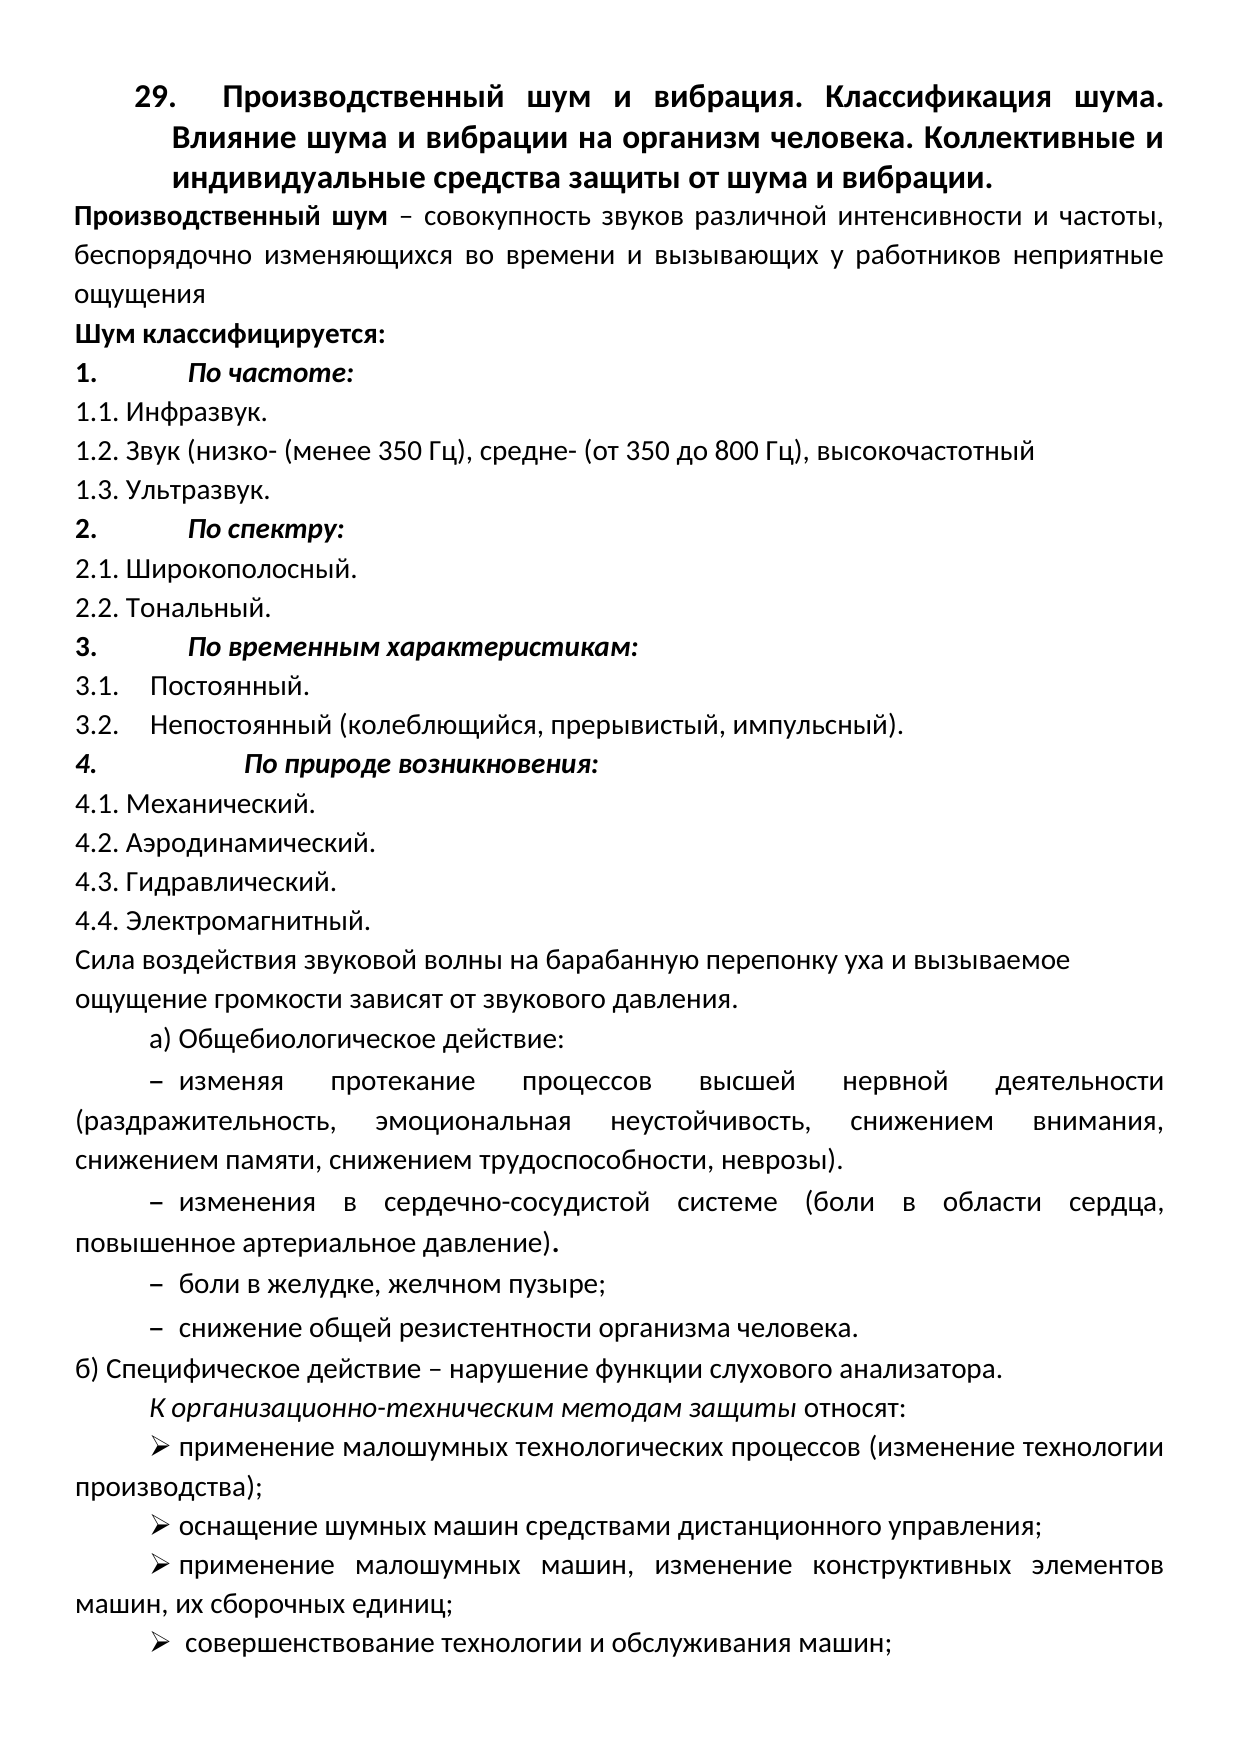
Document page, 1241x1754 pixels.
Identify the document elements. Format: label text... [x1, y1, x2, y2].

text 1.3. Ультразвук. [75, 471, 1165, 507]
list изменяя протекание процессов высшей нервной деятельности (раздражительность, эмоциональная неустойчивость, снижением внимания, снижением памяти, снижением трудоспособности, неврозы). [75, 1059, 1165, 1177]
text 2.1. Широкополосный. [75, 550, 1165, 585]
text 4.1. Механический. [75, 785, 1165, 820]
text Шум классифицируется: [75, 315, 1165, 350]
list боли в желудке, желчном пузыре; [75, 1263, 1165, 1302]
text 1.2. Звук (низко- (менее 350 Гц), средне- (от 350 до 800 Гц), высокочастотный [75, 432, 1165, 468]
list совершенствование технологии и обслуживания машин; [75, 1624, 1165, 1660]
text 2.2. Тональный. [75, 589, 1165, 624]
list По временным характеристикам: [75, 628, 1165, 664]
list По спектру: [75, 511, 1165, 546]
list По природе возникновения: [75, 746, 1165, 781]
text 1.1. Инфразвук. [75, 393, 1165, 429]
text Сила воздействия звуковой волны на барабанную перепонку уха и вызываемое ощущение громкости зависят от звукового давления. [75, 941, 1165, 1016]
list применение малошумных технологических процессов (изменение технологии производства); [75, 1428, 1165, 1503]
list оснащение шумных машин средствами дистанционного управления; [75, 1507, 1165, 1542]
list Производственный шум и вибрация. Классификация шума. Влияние шума и вибрации на организм человека. Коллективные и индивидуальные средства защиты от шума и вибрации. [134, 75, 1165, 197]
list применение малошумных машин, изменение конструктивных элементов машин, их сборочных единиц; [75, 1546, 1165, 1621]
text 4.4. Электромагнитный. [75, 902, 1165, 938]
list изменения в сердечно-сосудистой системе (боли в области сердца, повышенное артериальное давление). [75, 1180, 1165, 1259]
list Непостоянный (колеблющийся, прерывистый, импульсный). [75, 706, 1165, 742]
text 4.3. Гидравлический. [75, 863, 1165, 899]
text а) Общебиологическое действие: [75, 1020, 1165, 1055]
text 4.2. Аэродинамический. [75, 824, 1165, 859]
text Производственный шум – совокупность звуков различной интенсивности и частоты, беспорядочно изменяющихся во времени и вызывающих у работников неприятные ощущения [74, 197, 1165, 311]
list Постоянный. [75, 667, 1165, 703]
list снижение общей резистентности организма человека. [75, 1306, 1165, 1346]
text К организационно-техническим методам защиты относят: [75, 1389, 1165, 1425]
list По частоте: [75, 354, 1165, 389]
text б) Специфическое действие – нарушение функции слухового анализатора. [75, 1350, 1165, 1386]
